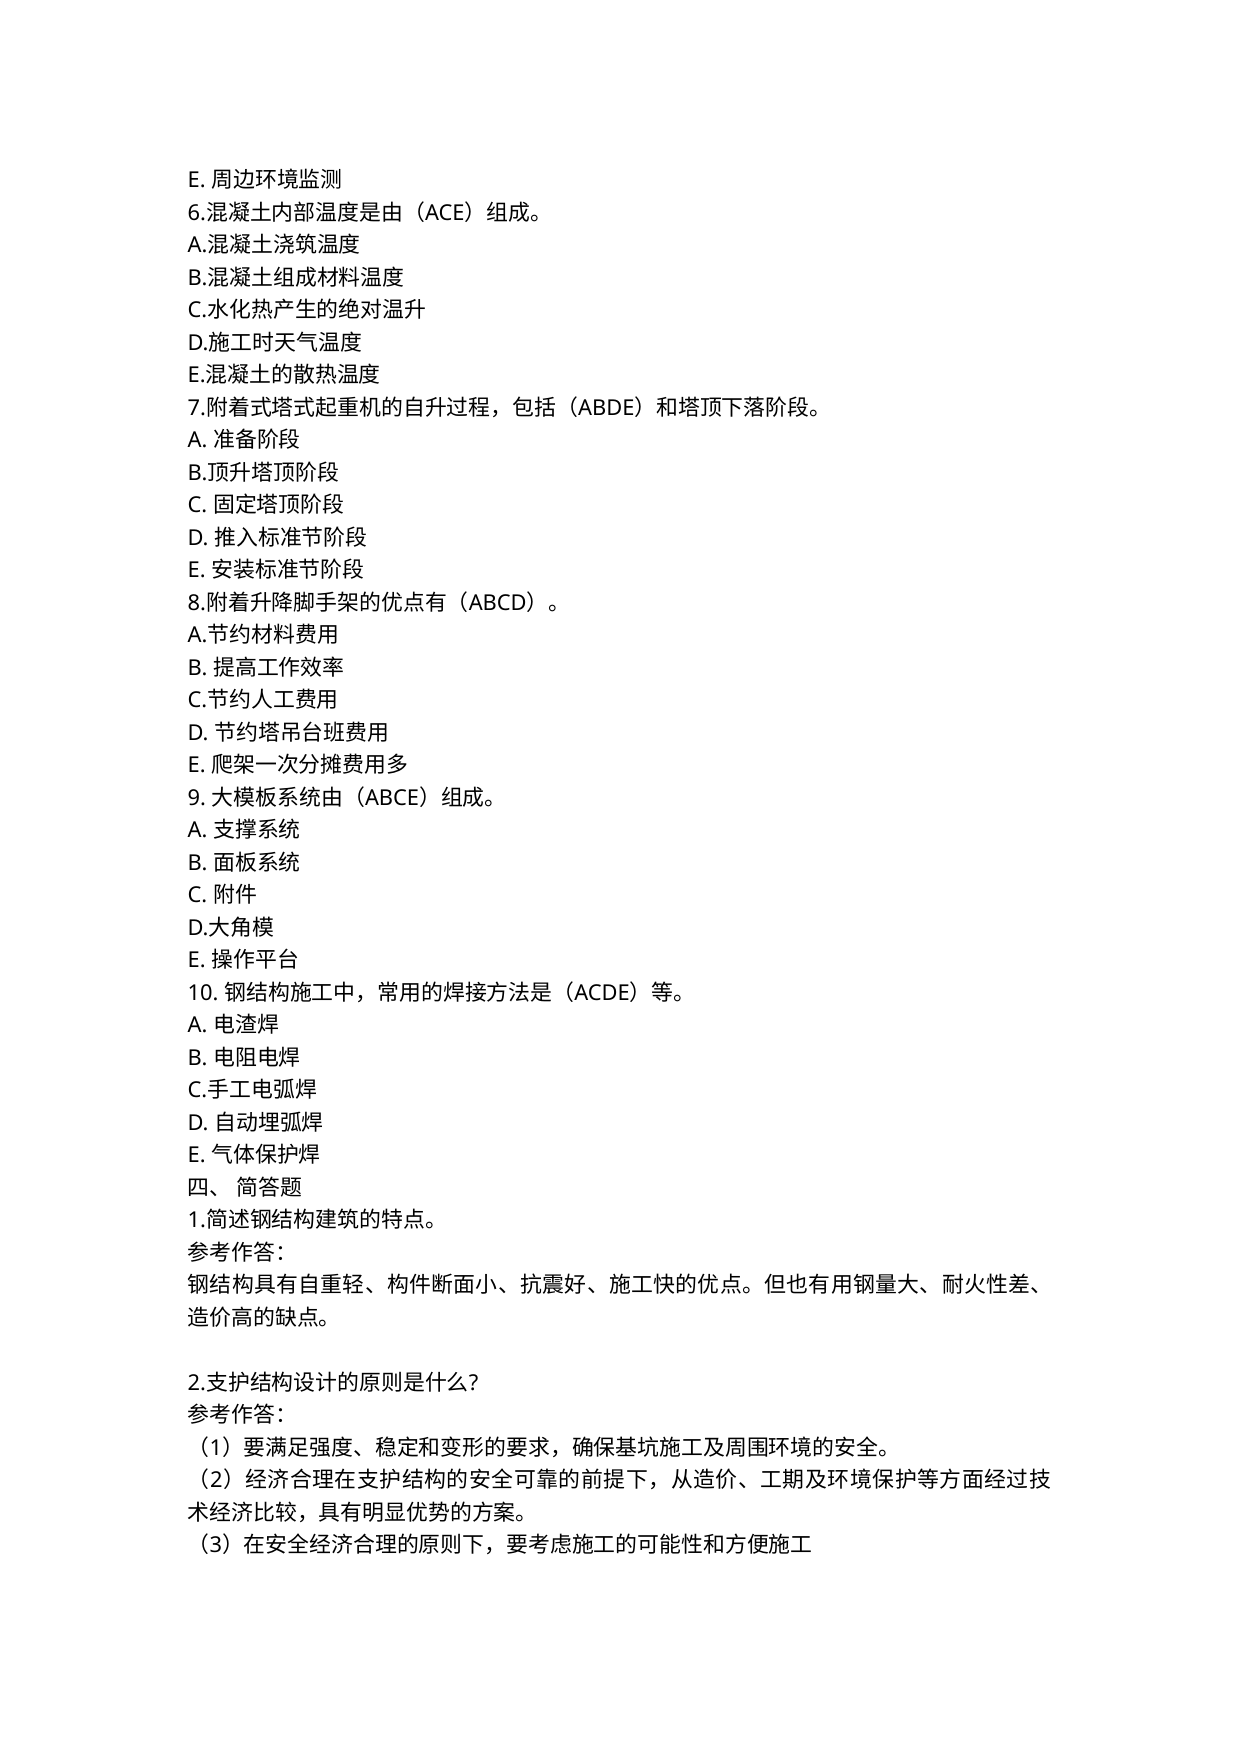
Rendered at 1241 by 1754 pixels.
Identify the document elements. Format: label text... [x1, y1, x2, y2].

text B.混凝土组成材料温度 [187, 259, 1053, 292]
text E. 操作平台 [187, 942, 1053, 974]
text （2）经济合理在支护结构的安全可靠的前提下，从造价、工期及环境保护等方面经过技术经济比较，具有明显优势的方案。 [187, 1462, 1053, 1527]
text E. 安装标准节阶段 [187, 552, 1053, 584]
text （3）在安全经济合理的原则下，要考虑施工的可能性和方便施工 [187, 1527, 1053, 1559]
text 9. 大模板系统由（ABCE）组成。 [187, 779, 1053, 812]
text 参考作答： [187, 1397, 1053, 1429]
text E. 周边环境监测 [187, 162, 1053, 194]
text D. 自动埋弧焊 [187, 1104, 1053, 1137]
text 2.支护结构设计的原则是什么? [187, 1364, 1053, 1397]
text （1）要满足强度、稳定和变形的要求，确保基坑施工及周围环境的安全。 [187, 1429, 1053, 1462]
text 四、 简答题 [187, 1169, 1053, 1202]
text C. 附件 [187, 877, 1053, 909]
text 6.混凝土内部温度是由（ACE）组成。 [187, 194, 1053, 227]
text B. 面板系统 [187, 844, 1053, 877]
text D.大角模 [187, 909, 1053, 942]
text D. 节约塔吊台班费用 [187, 714, 1053, 747]
text E. 爬架一次分摊费用多 [187, 747, 1053, 779]
text A. 电渣焊 [187, 1007, 1053, 1039]
text B.顶升塔顶阶段 [187, 454, 1053, 487]
text C. 固定塔顶阶段 [187, 487, 1053, 519]
text 参考作答： [187, 1234, 1053, 1267]
text C.水化热产生的绝对温升 [187, 292, 1053, 324]
text 10. 钢结构施工中，常用的焊接方法是（ACDE）等。 [187, 974, 1053, 1007]
text E.混凝土的散热温度 [187, 357, 1053, 389]
text A.节约材料费用 [187, 617, 1053, 649]
text B. 电阻电焊 [187, 1039, 1053, 1072]
text D.施工时天气温度 [187, 324, 1053, 357]
text 1.简述钢结构建筑的特点。 [187, 1202, 1053, 1234]
text C.手工电弧焊 [187, 1072, 1053, 1104]
text C.节约人工费用 [187, 682, 1053, 714]
text A. 准备阶段 [187, 422, 1053, 454]
text 7.附着式塔式起重机的自升过程，包括（ABDE）和塔顶下落阶段。 [187, 389, 1053, 422]
text A.混凝土浇筑温度 [187, 227, 1053, 259]
text A. 支撑系统 [187, 812, 1053, 844]
text 8.附着升降脚手架的优点有（ABCD）。 [187, 584, 1053, 617]
text B. 提高工作效率 [187, 649, 1053, 682]
text 钢结构具有自重轻、构件断面小、抗震好、施工快的优点。但也有用钢量大、耐火性差、造价高的缺点。 [187, 1267, 1053, 1332]
text D. 推入标准节阶段 [187, 519, 1053, 552]
text E. 气体保护焊 [187, 1137, 1053, 1169]
